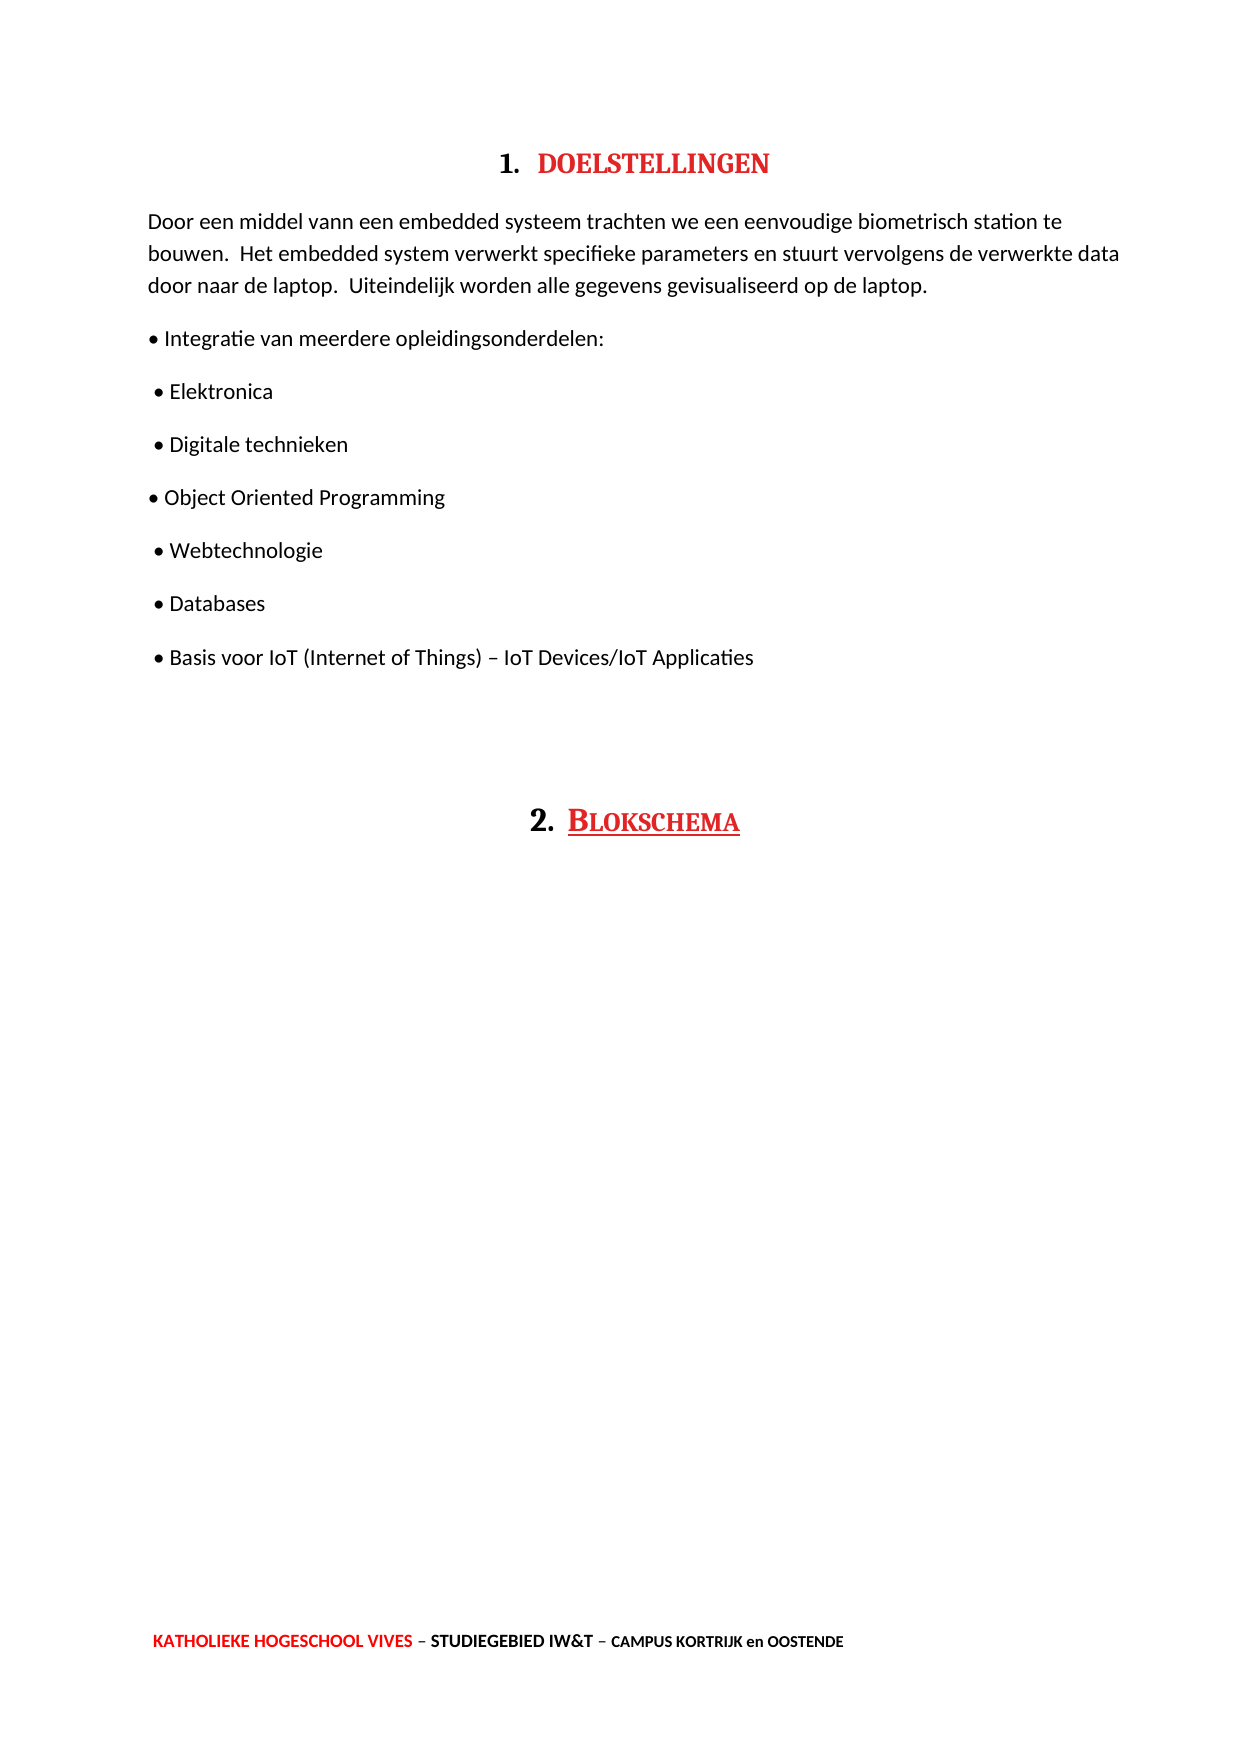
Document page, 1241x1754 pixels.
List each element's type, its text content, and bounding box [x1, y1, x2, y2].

text • Webtechnologie [148, 537, 1122, 564]
text • Basis voor IoT (Internet of Things) – IoT Devices/IoT Applicaties [148, 643, 1122, 671]
text • Integratie van meerdere opleidingsonderdelen: [148, 324, 1122, 352]
text • Databases [148, 589, 1122, 618]
subtitle DOELSTELLINGEN [148, 148, 1122, 181]
subtitle Blokschema [148, 802, 1122, 840]
text • Digitale technieken [148, 431, 1122, 458]
text Door een middel vann een embedded systeem trachten we een eenvoudige biometrisch station te bouwen. Het embedded system verwerkt specifieke parameters en stuurt vervolgens de verwerkte data door naar de laptop. Uiteindelijk worden alle gegevens gevisualiseerd op de laptop. [148, 207, 1122, 299]
text • Object Oriented Programming [148, 483, 1122, 512]
text • Elektronica [148, 377, 1122, 406]
